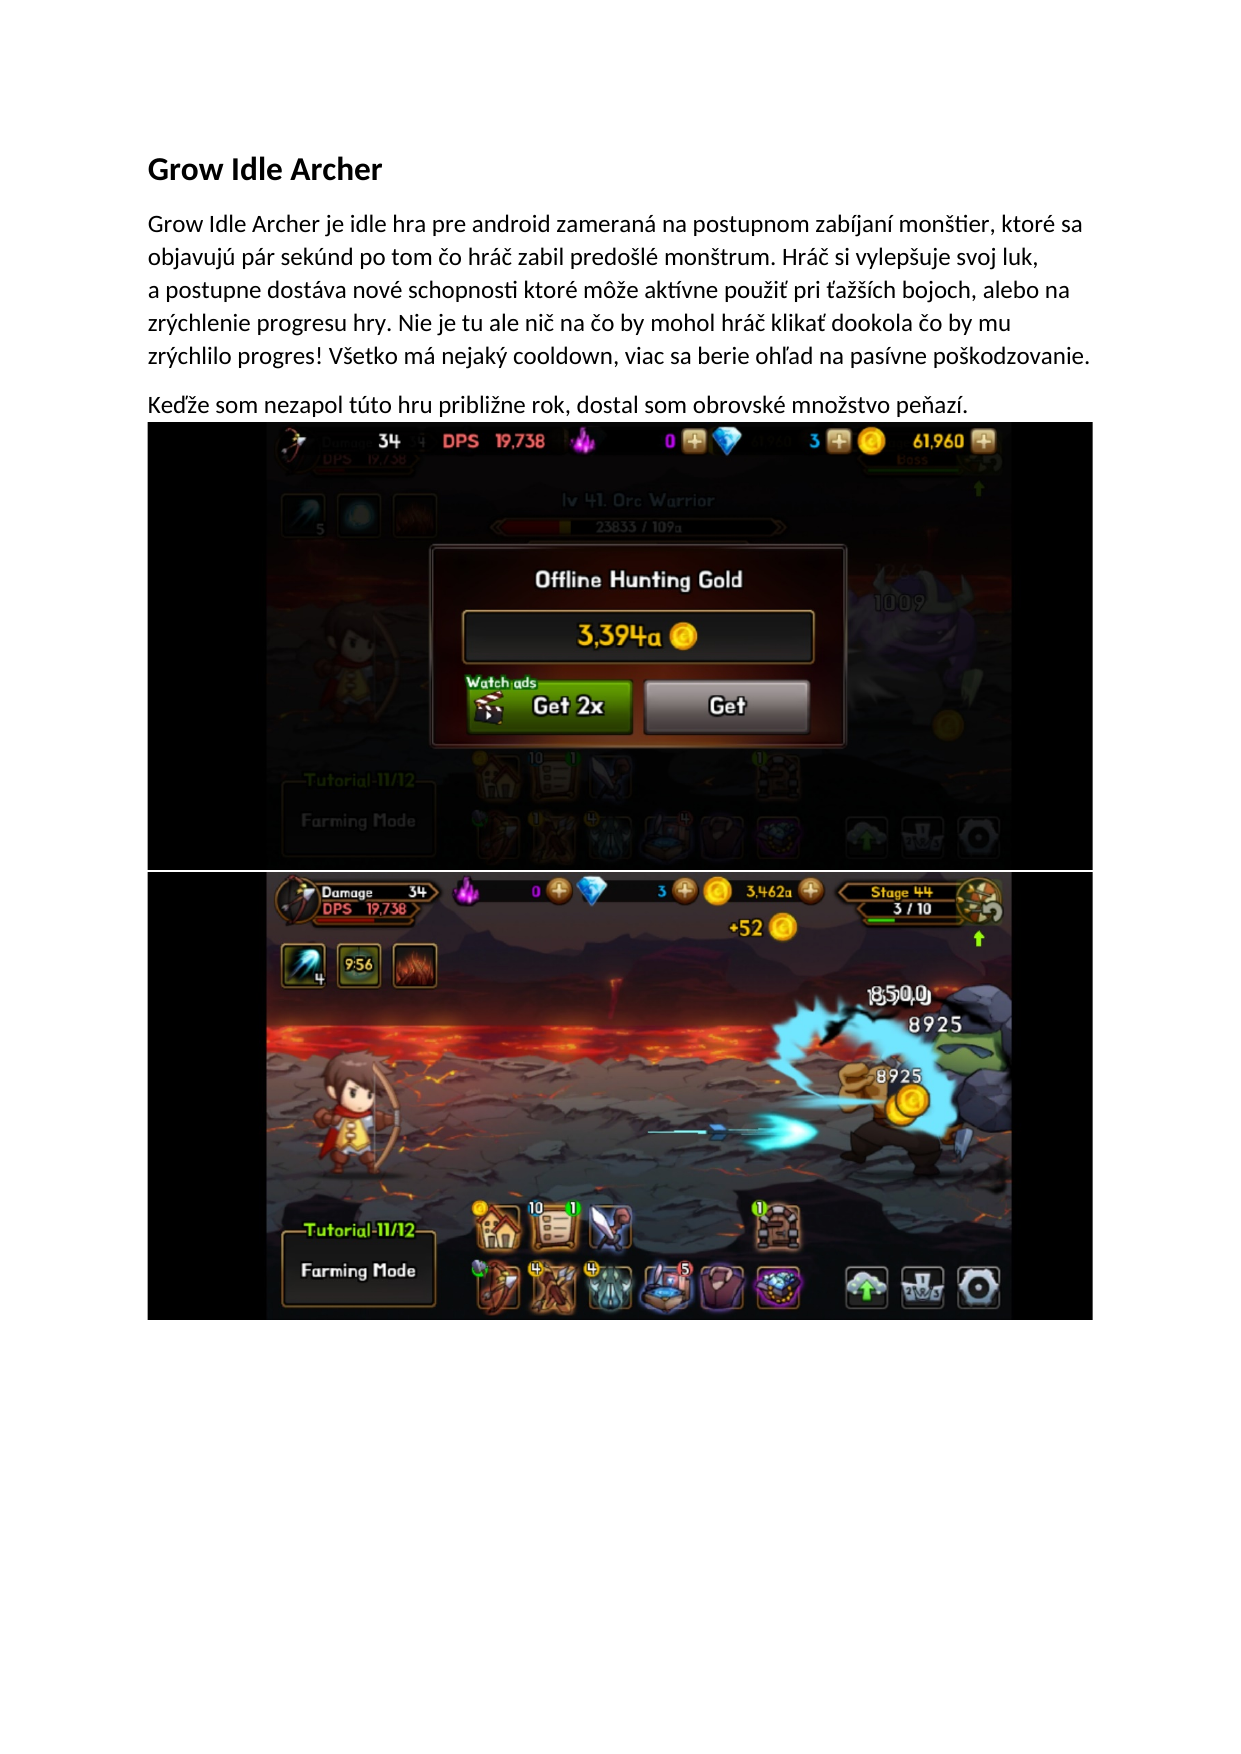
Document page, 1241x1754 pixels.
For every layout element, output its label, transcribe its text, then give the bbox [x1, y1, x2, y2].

text Grow Idle Archer [148, 148, 1093, 188]
text Keďže som nezapol túto hru približne rok, dostal som obrovské množstvo peňazí. [148, 389, 1093, 422]
text Grow Idle Archer je idle hra pre android zameraná na postupnom zabíjaní monštier, ktoré sa objavujú pár sekúnd po tom čo hráč zabil predošlé monštrum. Hráč si vylepšuje svoj luk, a postupne dostáva nové schopnosti ktoré môže aktívne použiť pri ťažších bojoch, alebo na zrýchlenie progresu hry. Nie je tu ale nič na čo by mohol hráč klikať dookola čo by mu zrýchlilo progres! Všetko má nejaký cooldown, viac sa berie ohľad na pasívne poškodzovanie. [148, 208, 1093, 370]
picture [147, 872, 1093, 1320]
picture [147, 422, 1093, 870]
